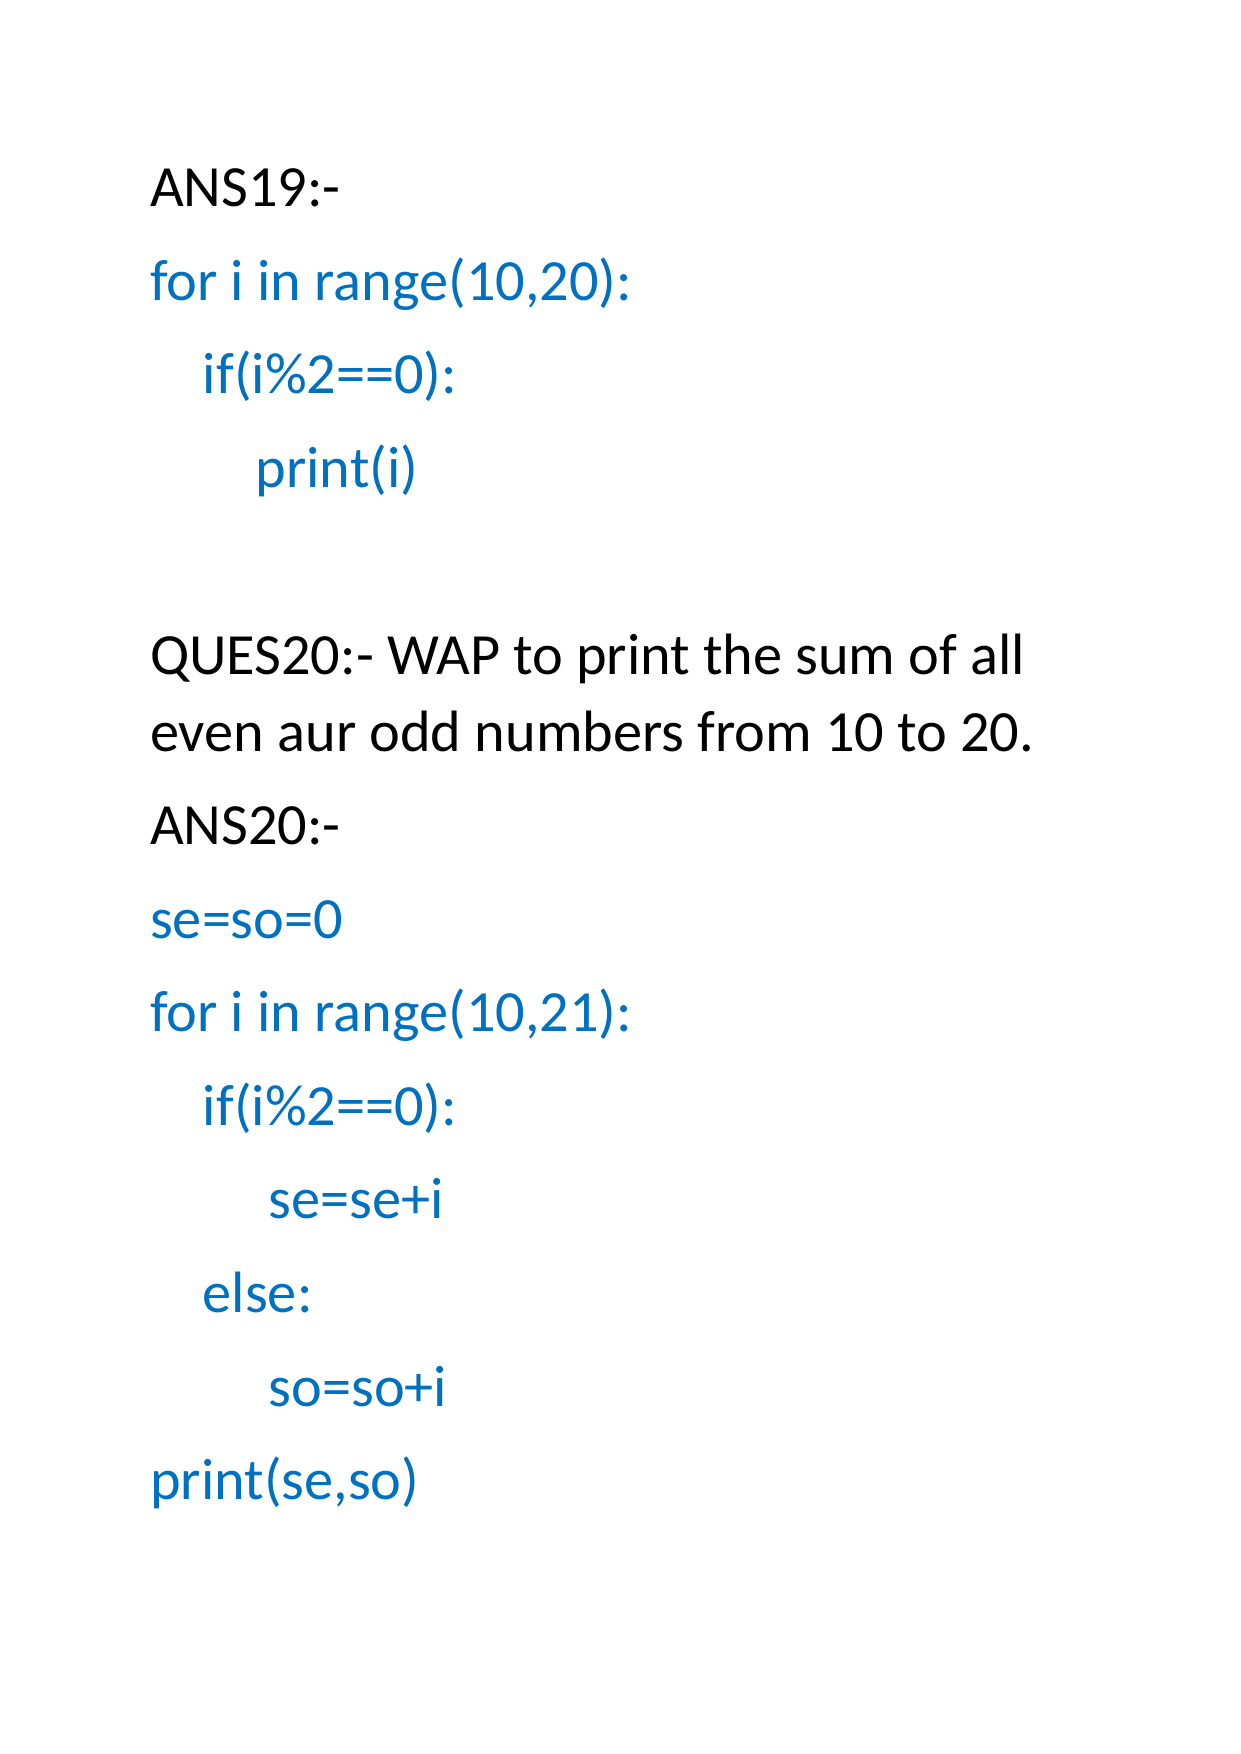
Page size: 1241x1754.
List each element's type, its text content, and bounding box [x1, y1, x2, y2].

text if(i%2==0): [150, 1069, 1090, 1140]
text else: [150, 1256, 1090, 1327]
text for i in range(10,21): [150, 975, 1090, 1046]
text se=so=0 [150, 882, 1090, 953]
text print(i) [150, 431, 1090, 502]
text so=so+i [150, 1349, 1090, 1421]
text ANS19:- [150, 150, 1090, 221]
text for i in range(10,20): [150, 243, 1090, 315]
text QUES20:- WAP to print the sum of all even aur odd numbers from 10 to 20. [150, 618, 1090, 766]
text if(i%2==0): [150, 337, 1090, 408]
text print(se,so) [150, 1443, 1090, 1514]
text ANS20:- [150, 788, 1090, 859]
text se=se+i [150, 1162, 1090, 1233]
